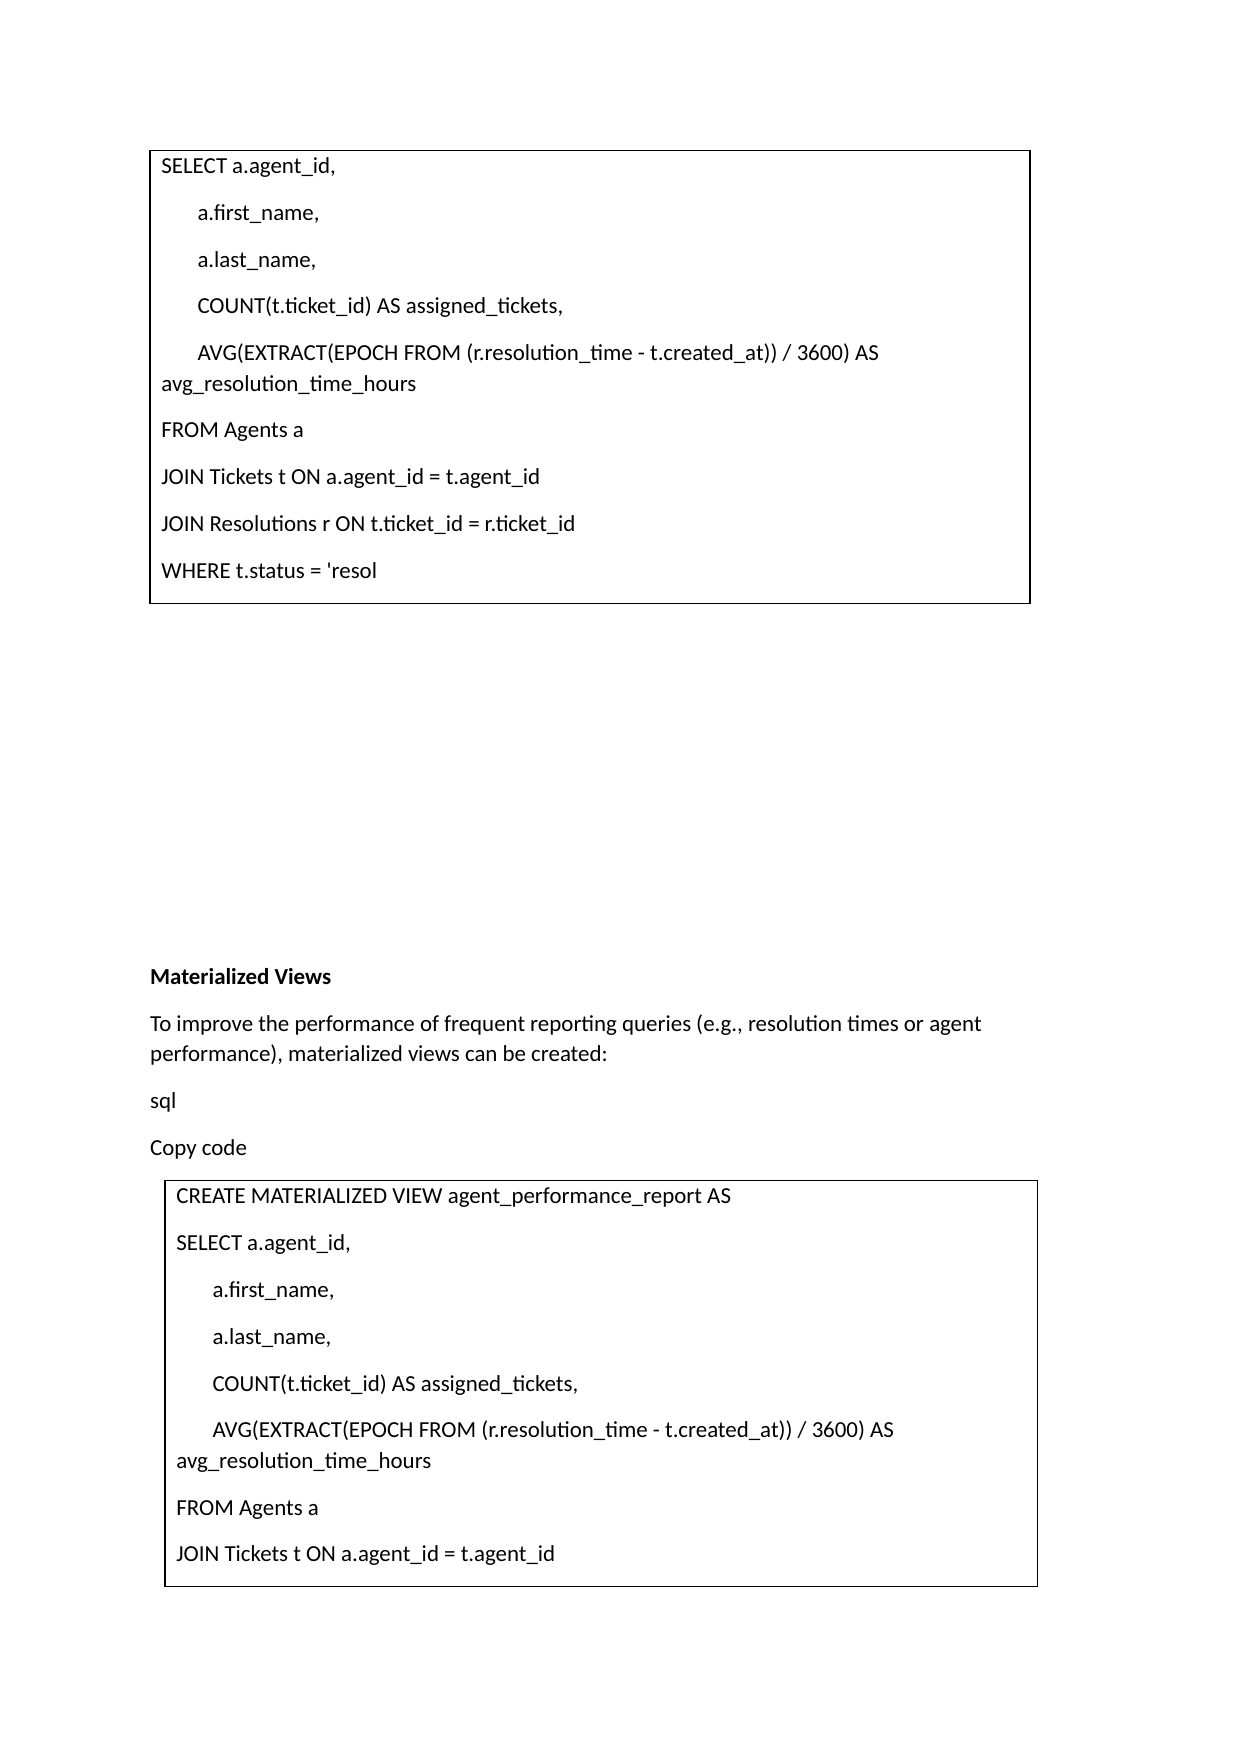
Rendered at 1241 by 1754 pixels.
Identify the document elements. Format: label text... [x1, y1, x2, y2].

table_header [166, 1181, 1037, 1586]
table_header SELECT a.agent_id, a.first_name, a.last_name, COUNT(t.ticket_id) AS assigned_tickets, AVG(EXTRACT(EPOCH FROM (r.resolution_time - t.created_at)) / 3600) AS avg_resolution_time_hours FROM Agents a JOIN Tickets t ON a.agent_id = t.agent_id JOIN Resolutions r ON t.ticket_id = r.ticket_id WHERE t.status = 'resol [151, 151, 1029, 603]
text sql [150, 1086, 1090, 1114]
text To improve the performance of frequent reporting queries (e.g., resolution times or agent performance), materialized views can be created: [150, 1009, 1090, 1067]
text Copy code [150, 1133, 1090, 1161]
text Materialized Views [150, 962, 1090, 990]
